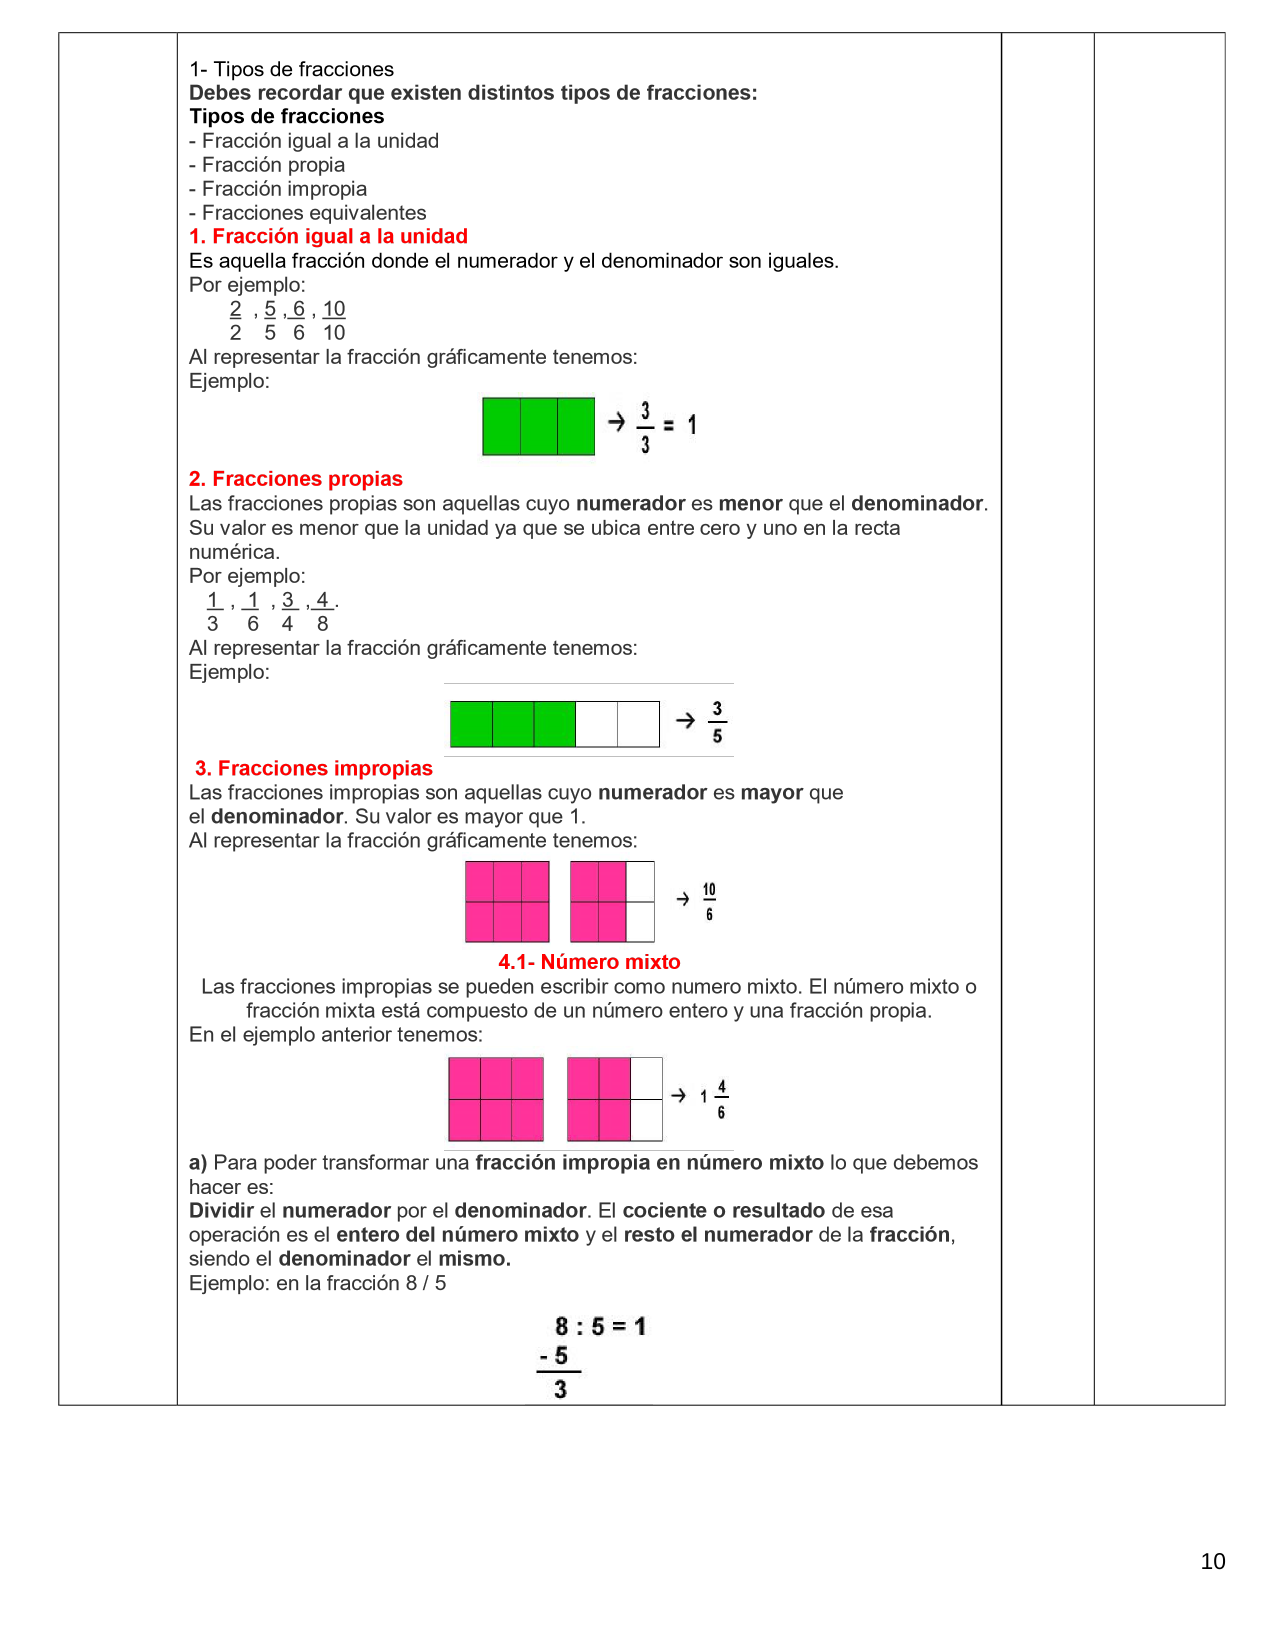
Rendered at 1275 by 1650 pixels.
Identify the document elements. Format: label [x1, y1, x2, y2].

picture [57, 32, 1226, 1406]
